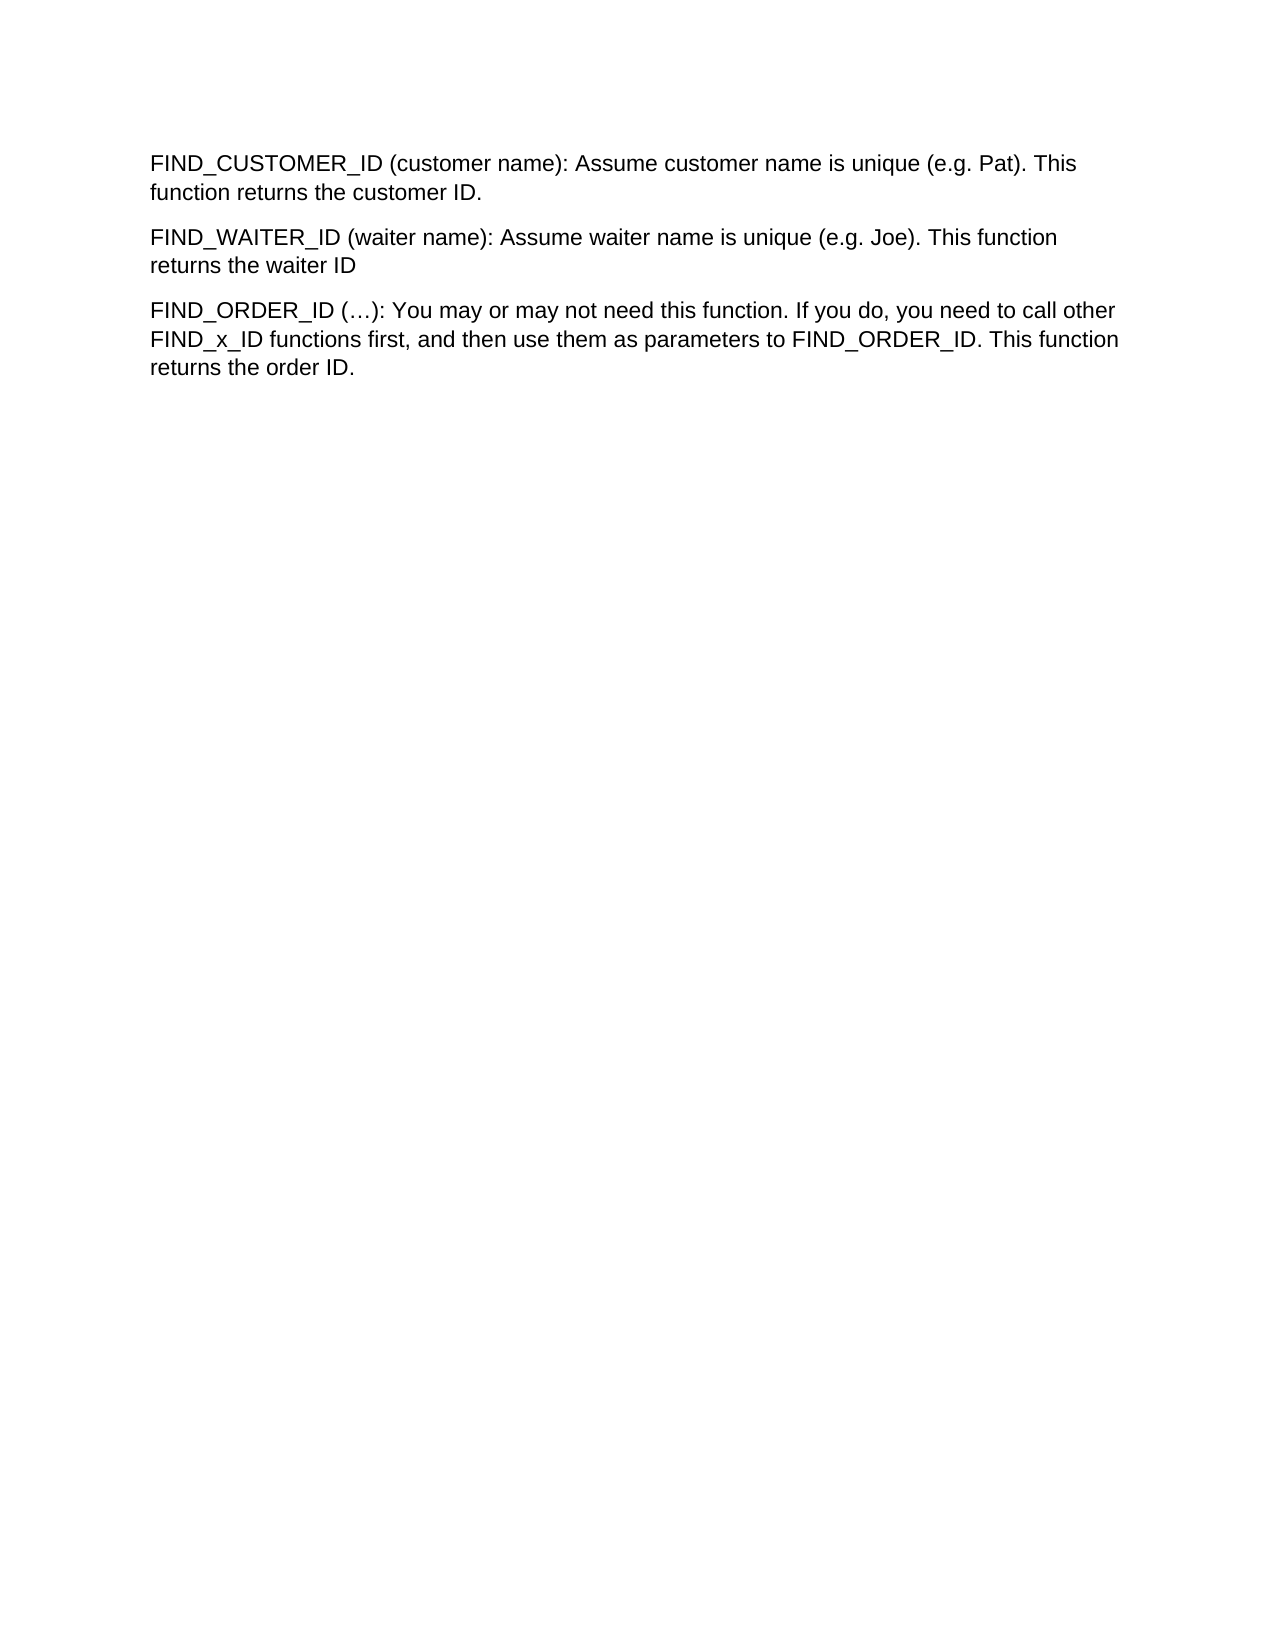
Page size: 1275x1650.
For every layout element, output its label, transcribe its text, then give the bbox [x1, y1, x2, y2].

text FIND_WAITER_ID (waiter name): Assume waiter name is unique (e.g. Joe). This function returns the waiter ID [150, 223, 1125, 278]
text FIND_ORDER_ID (…): You may or may not need this function. If you do, you need to call other FIND_x_ID functions first, and then use them as parameters to FIND_ORDER_ID. This function returns the order ID. [150, 297, 1125, 380]
text FIND_CUSTOMER_ID (customer name): Assume customer name is unique (e.g. Pat). This function returns the customer ID. [150, 150, 1125, 205]
